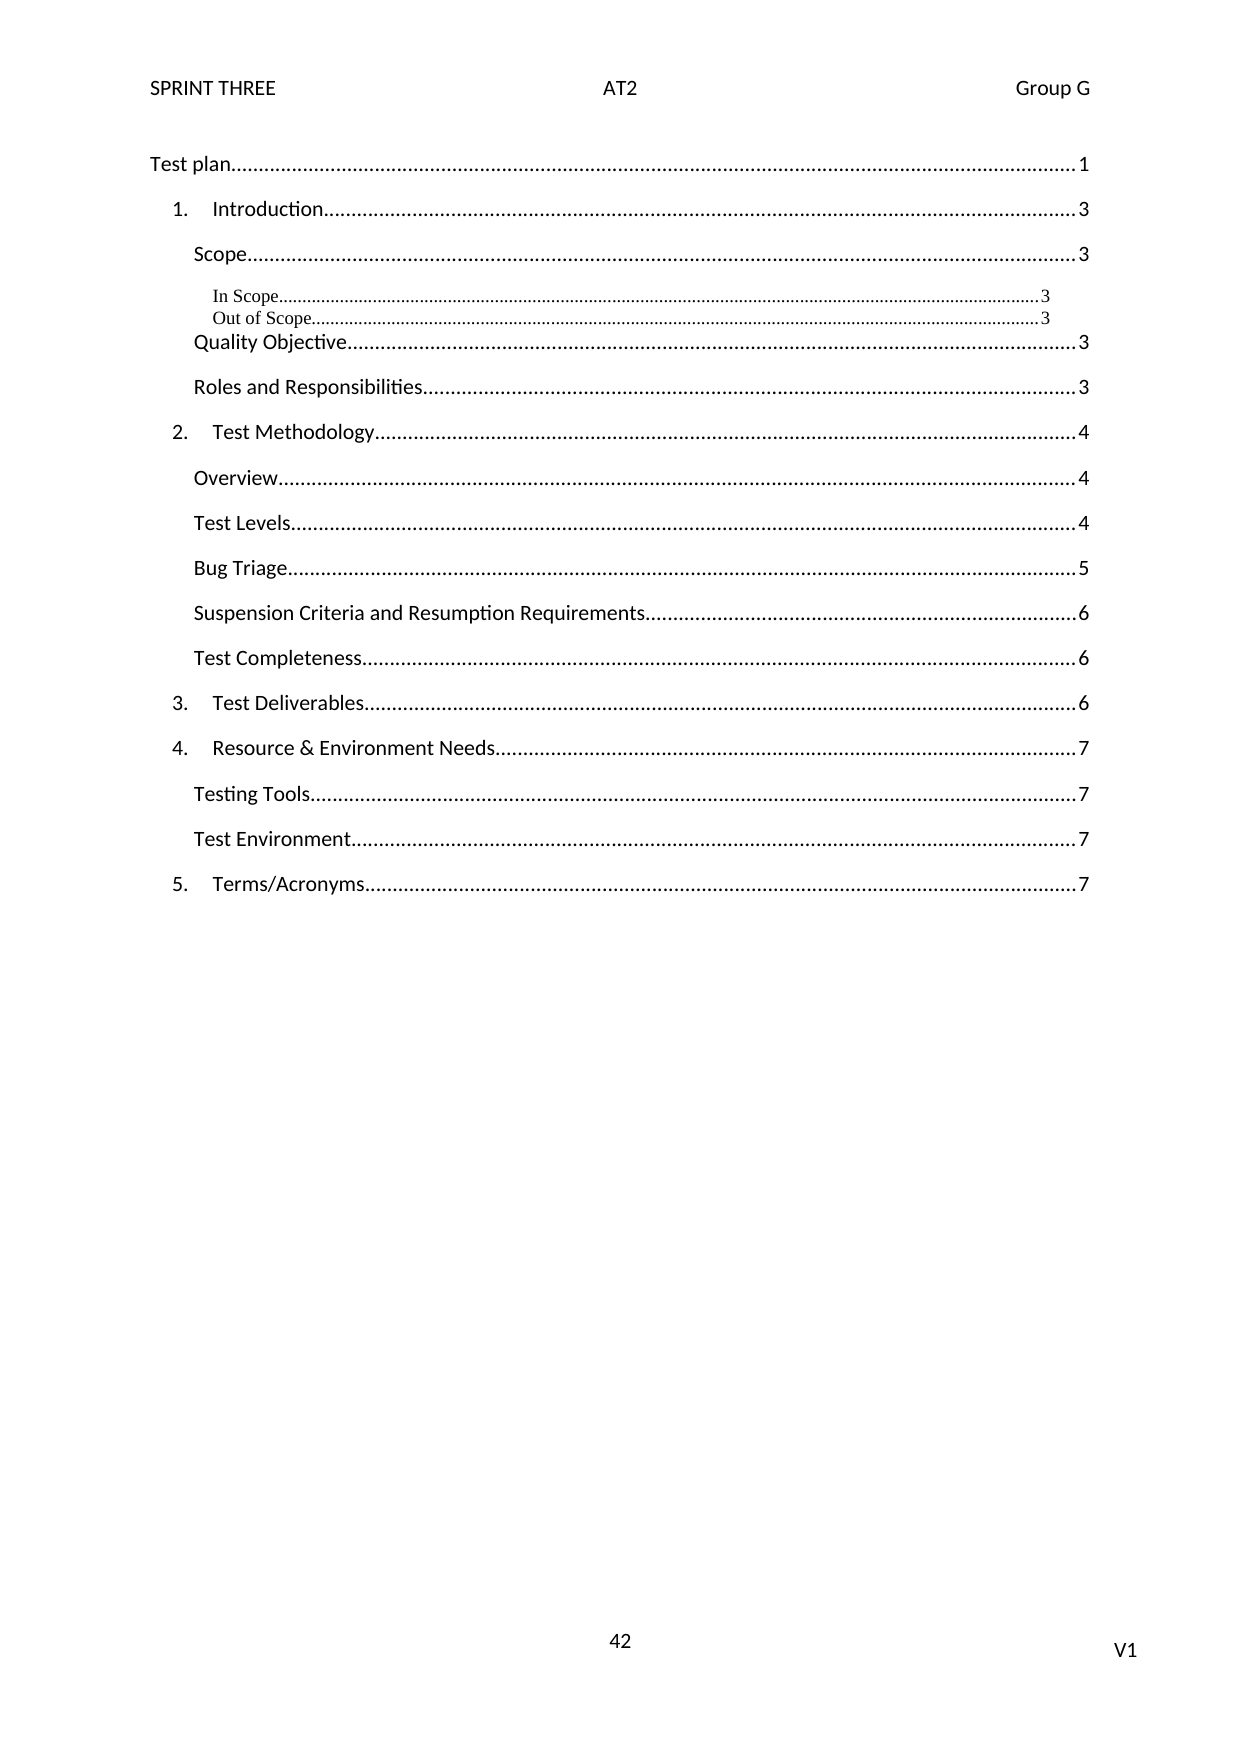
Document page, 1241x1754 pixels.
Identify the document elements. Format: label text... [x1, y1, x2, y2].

text 5. Terms/Acronyms 7 [172, 870, 1090, 896]
text 2. Test Methodology 4 [172, 418, 1090, 445]
text Suspension Criteria and Resumption Requirements 6 [194, 599, 1090, 626]
text Bug Triage 5 [194, 554, 1090, 581]
text 4. Resource & Environment Needs 7 [172, 734, 1090, 761]
text Test plan 1 [150, 150, 1090, 177]
text Test Completeness 6 [194, 644, 1090, 671]
text Overview 4 [194, 464, 1090, 491]
text In Scope 3 [212, 285, 1090, 307]
text Roles and Responsibilities 3 [194, 373, 1090, 400]
text Testing Tools 7 [194, 780, 1090, 806]
text 3. Test Deliverables 6 [172, 689, 1090, 716]
text Quality Objective 3 [194, 328, 1090, 355]
text Scope 3 [194, 240, 1090, 267]
text Test Environment 7 [194, 825, 1090, 851]
text Out of Scope 3 [212, 307, 1090, 328]
text Test Levels 4 [194, 509, 1090, 536]
text 1. Introduction 3 [172, 195, 1090, 222]
